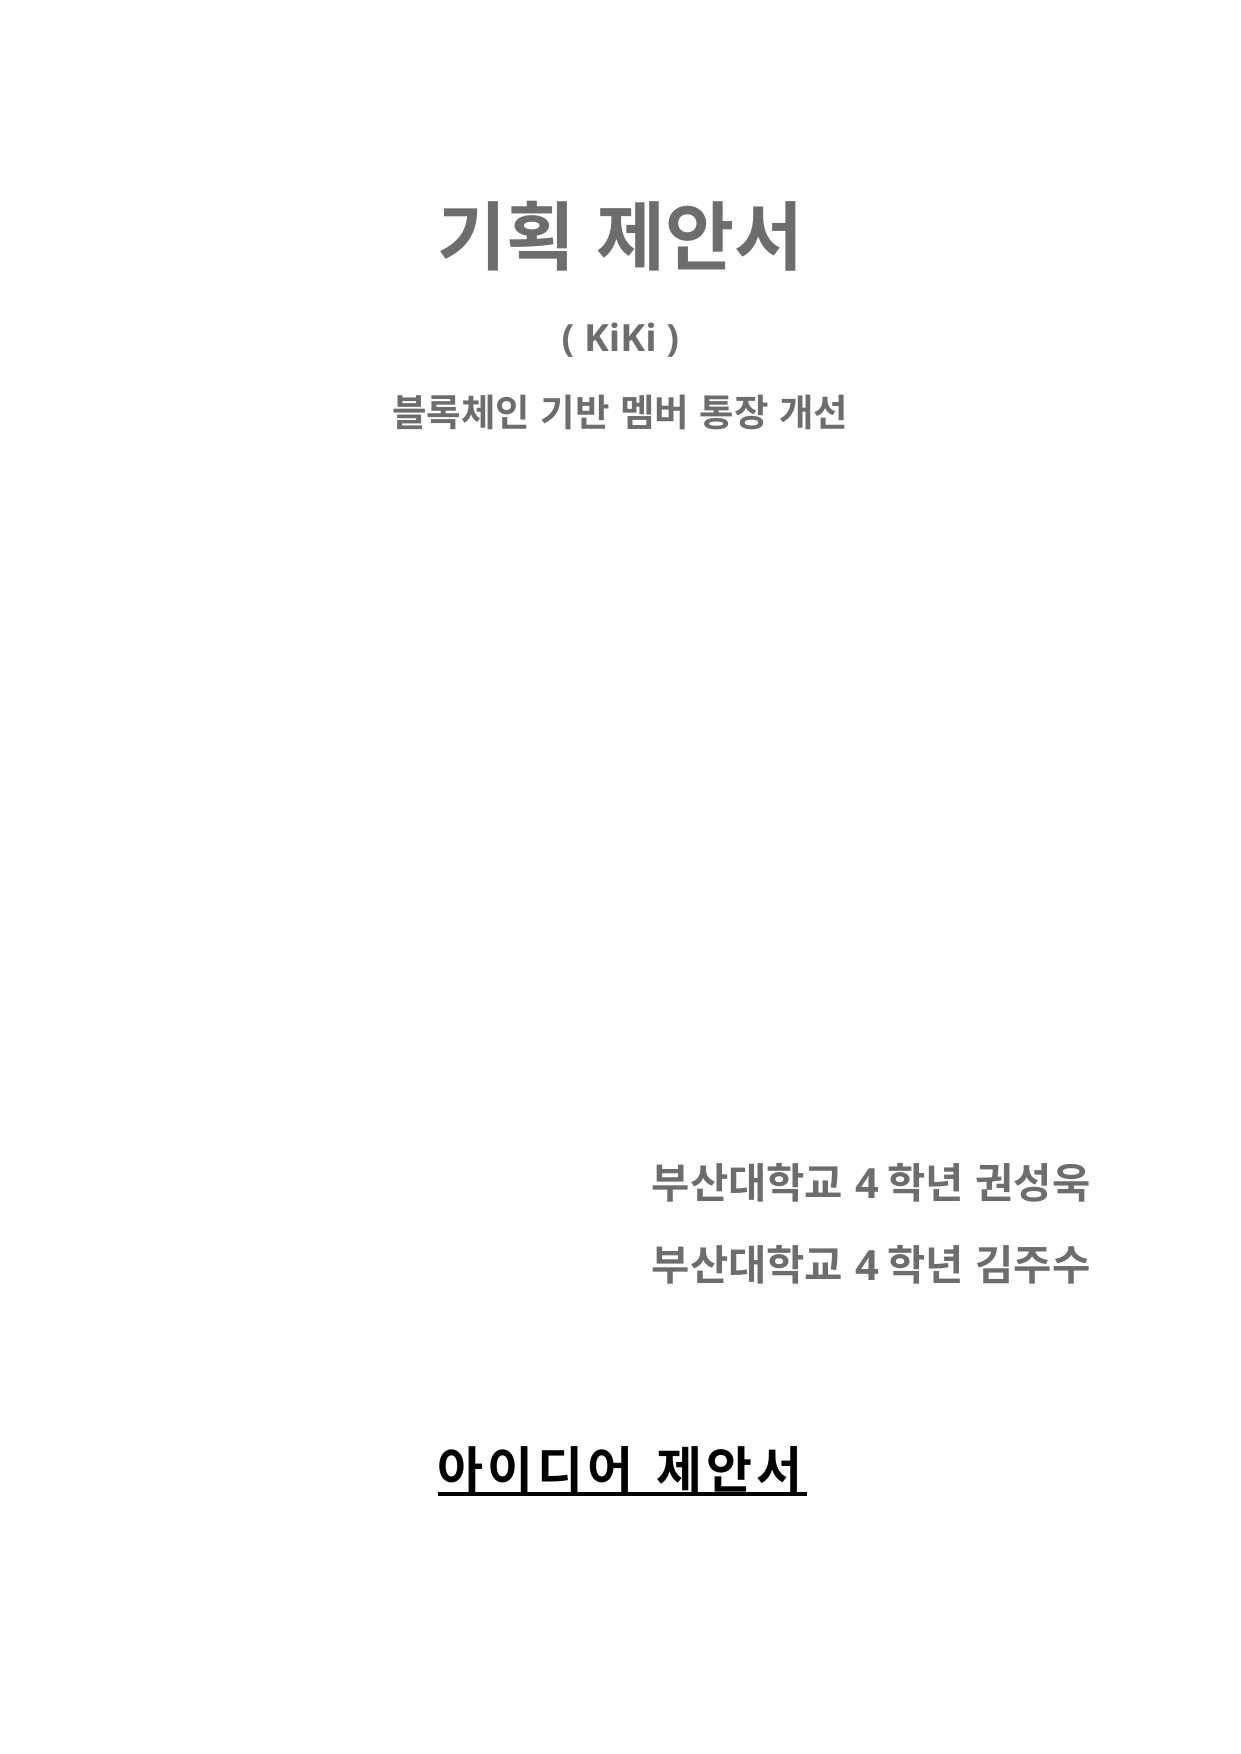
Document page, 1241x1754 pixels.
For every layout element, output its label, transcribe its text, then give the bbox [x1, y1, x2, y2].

text 부산대학교 4학년 권성욱 [150, 1150, 1090, 1211]
text ( KiKi ) [150, 311, 1090, 362]
text 부산대학교 4학년 김주수 [150, 1232, 1090, 1292]
text 기획 제안서 [150, 177, 1090, 286]
text 블록체인 기반 멤버 통장 개선 [150, 383, 1090, 437]
text 아이디어 제안서 [150, 1436, 1090, 1502]
